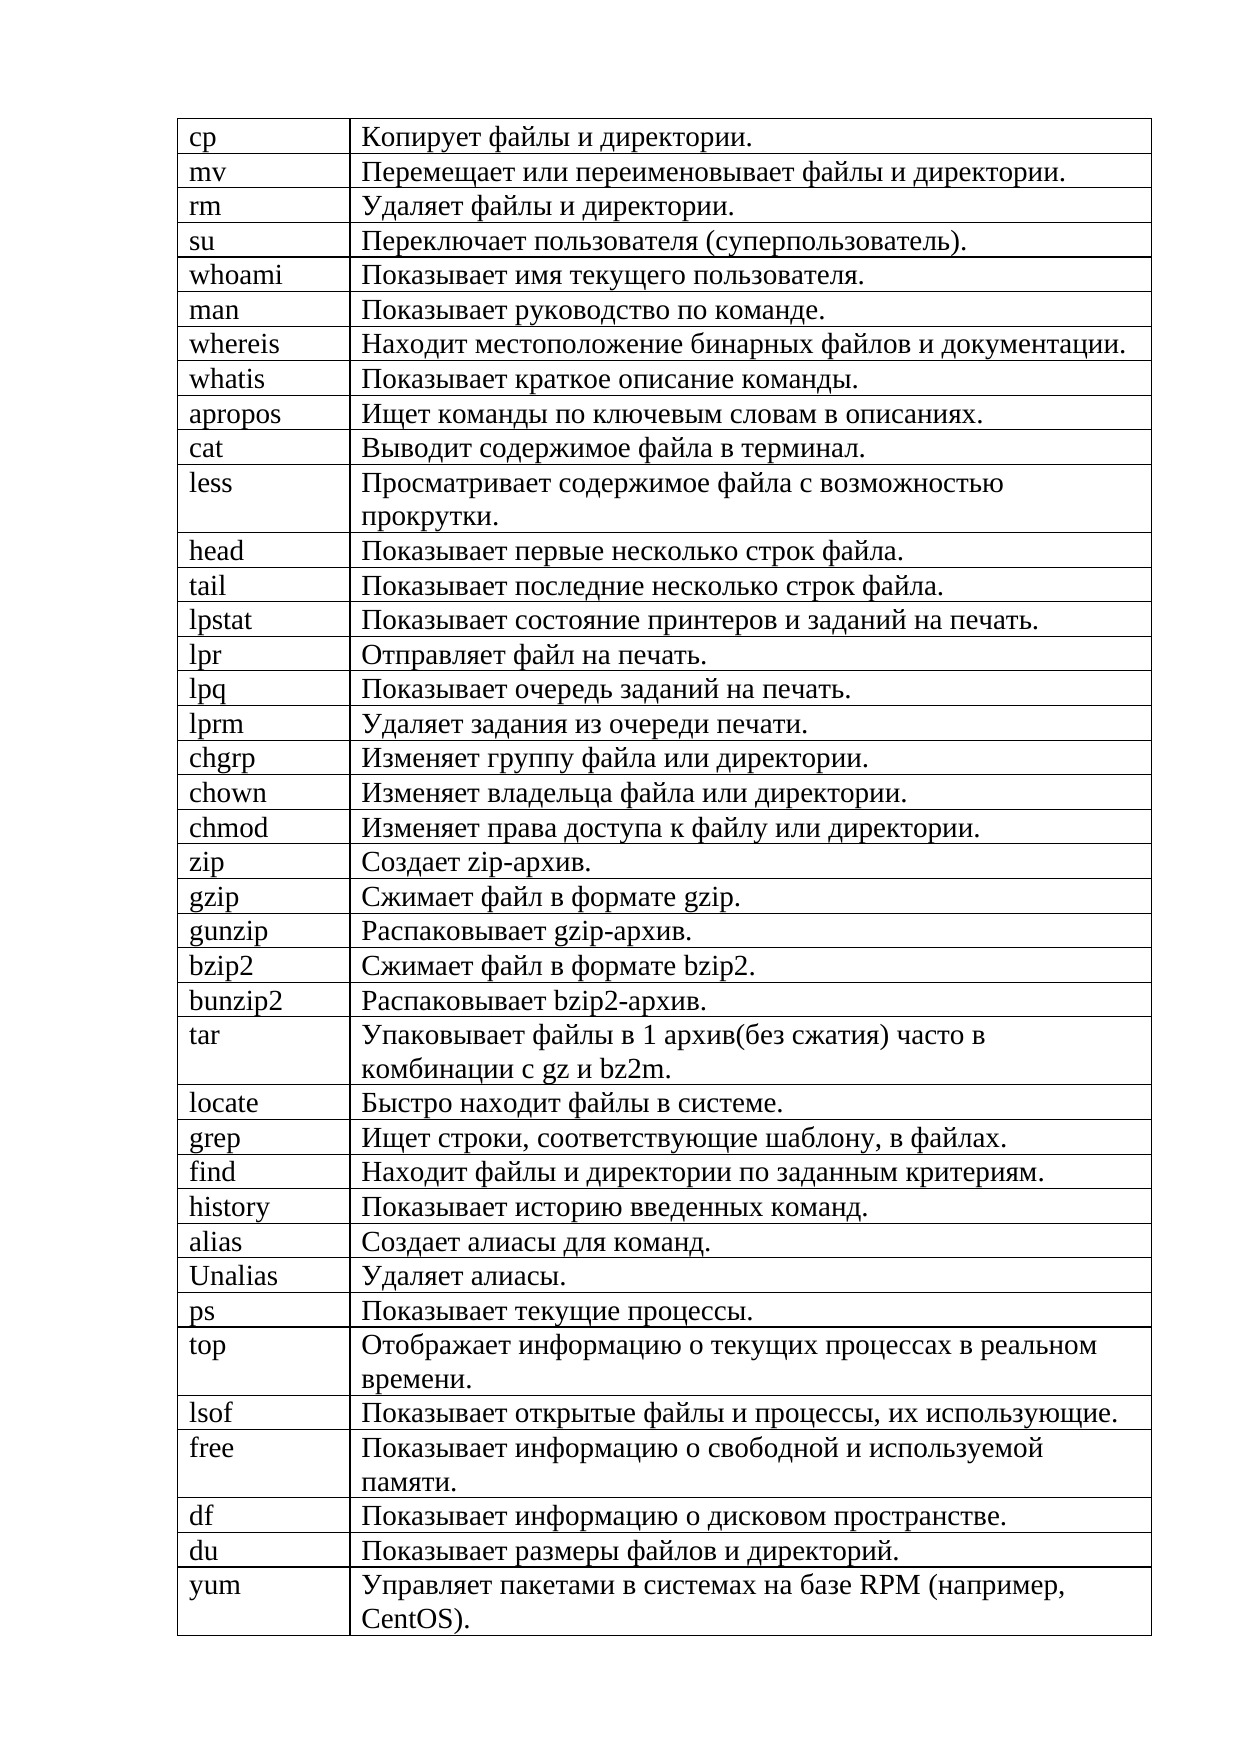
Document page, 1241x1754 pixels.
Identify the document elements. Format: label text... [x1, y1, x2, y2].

table_cell tar [178, 1017, 349, 1084]
table_cell Удаляет задания из очереди печати. [351, 706, 1151, 739]
table_cell yum [178, 1568, 349, 1634]
table_cell Unalias [178, 1258, 349, 1292]
table_cell chown [178, 775, 349, 809]
table_cell lpr [178, 637, 349, 670]
table_cell cat [178, 430, 349, 464]
table_cell Находит файлы и директории по заданным критериям. [351, 1155, 1151, 1188]
table_cell Управляет пакетами в системах на базе RPM (например, CentOS). [351, 1568, 1151, 1634]
table_cell top [178, 1328, 349, 1394]
table_cell lpq [178, 671, 349, 705]
table_cell Создает алиасы для команд. [351, 1224, 1151, 1257]
table_cell Удаляет файлы и директории. [351, 188, 1151, 222]
table_cell Выводит содержимое файла в терминал. [351, 430, 1151, 464]
table_cell Показывает историю введенных команд. [351, 1189, 1151, 1223]
table_cell Распаковывает bzip2-архив. [351, 983, 1151, 1016]
table_cell df [178, 1498, 349, 1532]
table_cell Показывает текущие процессы. [351, 1293, 1151, 1326]
table_cell Показывает информацию о дисковом пространстве. [351, 1498, 1151, 1532]
table_cell whoami [178, 258, 349, 291]
table_cell Показывает состояние принтеров и заданий на печать. [351, 602, 1151, 636]
table_cell Показывает открытые файлы и процессы, их использующие. [351, 1396, 1151, 1429]
table_cell bzip2 [178, 948, 349, 982]
table_cell gunzip [178, 914, 349, 947]
table_cell su [178, 223, 349, 256]
table_cell man [178, 292, 349, 326]
table_cell locate [178, 1085, 349, 1119]
table_cell whatis [178, 361, 349, 395]
table_cell whereis [178, 327, 349, 360]
table_cell Показывает первые несколько строк файла. [351, 533, 1151, 567]
table_cell chmod [178, 810, 349, 843]
table_cell grep [178, 1120, 349, 1153]
table_cell apropos [178, 396, 349, 429]
table_cell Переключает пользователя (суперпользователь). [351, 223, 1151, 256]
table_cell find [178, 1155, 349, 1188]
table_cell head [178, 533, 349, 567]
table_cell cp [178, 119, 349, 153]
table_cell zip [178, 844, 349, 878]
table_cell Перемещает или переименовывает файлы и директории. [351, 154, 1151, 187]
table_cell bunzip2 [178, 983, 349, 1016]
table_cell Создает zip-архив. [351, 844, 1151, 878]
table_cell gzip [178, 879, 349, 912]
table_cell Изменяет группу файла или директории. [351, 741, 1151, 774]
table_cell Показывает руководство по команде. [351, 292, 1151, 326]
table_cell ps [178, 1293, 349, 1326]
table_cell lprm [178, 706, 349, 739]
table_cell Отправляет файл на печать. [351, 637, 1151, 670]
table_cell Просматривает содержимое файла с возможностью прокрутки. [351, 465, 1151, 532]
table_cell tail [178, 568, 349, 601]
table_cell Распаковывает gzip-архив. [351, 914, 1151, 947]
table_cell mv [178, 154, 349, 187]
table_cell Изменяет права доступа к файлу или директории. [351, 810, 1151, 843]
table_cell Показывает последние несколько строк файла. [351, 568, 1151, 601]
table_cell Ищет строки, соответствующие шаблону, в файлах. [351, 1120, 1151, 1153]
table_cell Показывает очередь заданий на печать. [351, 671, 1151, 705]
table_cell Показывает краткое описание команды. [351, 361, 1151, 395]
table_cell Копирует файлы и директории. [351, 119, 1151, 153]
table_cell Показывает информацию о свободной и используемой памяти. [351, 1430, 1151, 1497]
table_cell Ищет команды по ключевым словам в описаниях. [351, 396, 1151, 429]
table_cell Отображает информацию о текущих процессах в реальном времени. [351, 1328, 1151, 1394]
table_cell rm [178, 188, 349, 222]
table_cell Упаковывает файлы в 1 архив(без сжатия) часто в комбинации с gz и bz2m. [351, 1017, 1151, 1084]
table_cell alias [178, 1224, 349, 1257]
table_cell Сжимает файл в формате bzip2. [351, 948, 1151, 982]
table_cell Показывает размеры файлов и директорий. [351, 1533, 1151, 1566]
table_cell less [178, 465, 349, 532]
table_cell chgrp [178, 741, 349, 774]
table_cell Удаляет алиасы. [351, 1258, 1151, 1292]
table_cell du [178, 1533, 349, 1566]
table_cell history [178, 1189, 349, 1223]
table_cell Быстро находит файлы в системе. [351, 1085, 1151, 1119]
table_cell lsof [178, 1396, 349, 1429]
table_cell Изменяет владельца файла или директории. [351, 775, 1151, 809]
table_cell free [178, 1430, 349, 1497]
table_cell lpstat [178, 602, 349, 636]
table_cell Находит местоположение бинарных файлов и документации. [351, 327, 1151, 360]
table_cell Сжимает файл в формате gzip. [351, 879, 1151, 912]
table_cell Показывает имя текущего пользователя. [351, 258, 1151, 291]
